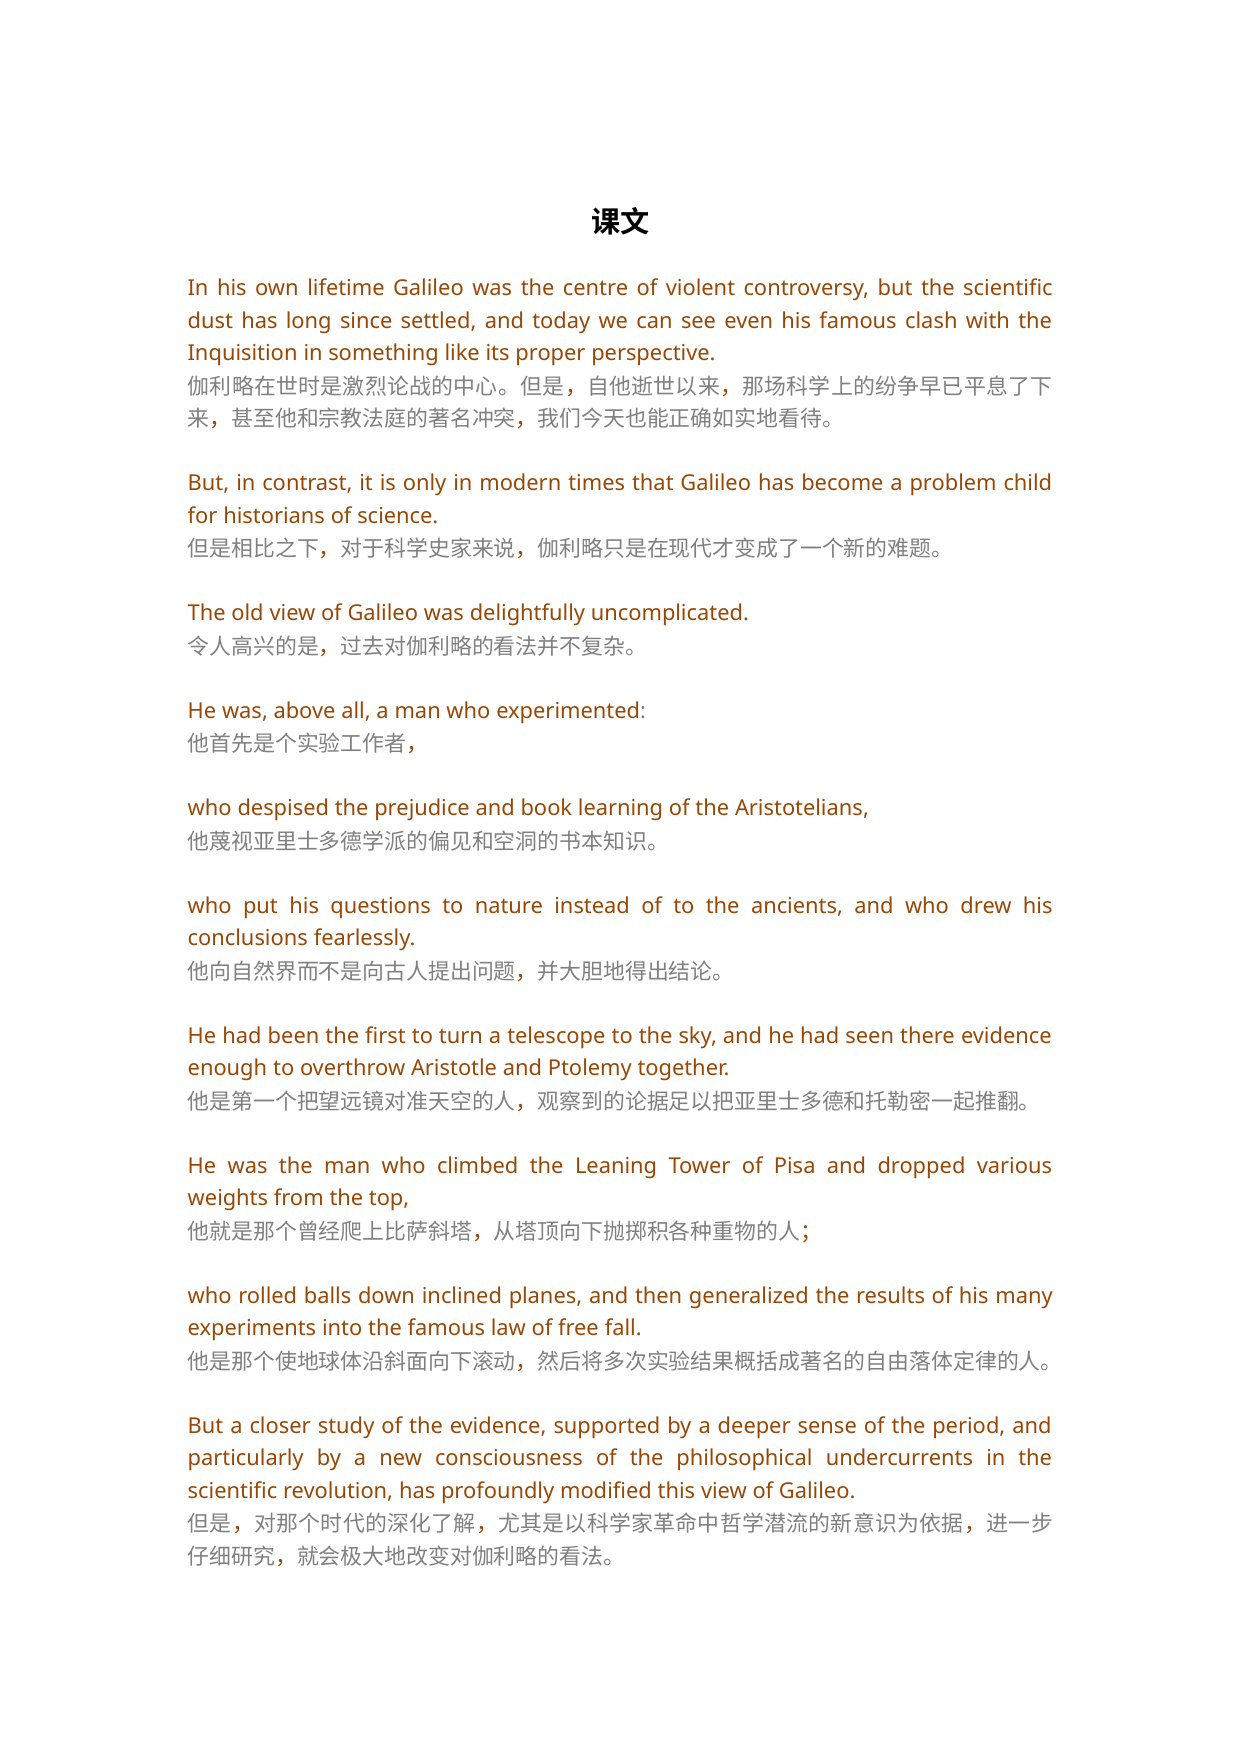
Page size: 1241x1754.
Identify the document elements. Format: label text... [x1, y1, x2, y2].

text He was the man who climbed the Leaning Tower of Pisa and dropped various weights from the top, [187, 1148, 1053, 1213]
text who put his questions to nature instead of to the ancients, and who drew his conclusions fearlessly. [187, 888, 1053, 953]
text 他首先是个实验工作者， [187, 726, 1053, 758]
text 他向自然界而不是向古人提出问题，并大胆地得出结论。 [187, 953, 1053, 986]
text 他是那个使地球体沿斜面向下滚动，然后将多次实验结果概括成著名的自由落体定律的人。 [187, 1343, 1053, 1376]
text 令人高兴的是，过去对伽利略的看法并不复杂。 [187, 628, 1053, 661]
text He was, above all, a man who experimented: [187, 693, 1053, 726]
text 他蔑视亚里士多德学派的偏见和空洞的书本知识。 [187, 823, 1053, 856]
text 但是，对那个时代的深化了解，尤其是以科学家革命中哲学潜流的新意识为依据，进一步仔细研究，就会极大地改变对伽利略的看法。 [187, 1506, 1053, 1571]
text 他就是那个曾经爬上比萨斜塔，从塔顶向下抛掷积各种重物的人； [187, 1213, 1053, 1246]
subtitle 课文 [187, 187, 1053, 252]
text who rolled balls down inclined planes, and then generalized the results of his many experiments into the famous law of free fall. [187, 1278, 1053, 1343]
text He had been the first to turn a telescope to the sky, and he had seen there evidence enough to overthrow Aristotle and Ptolemy together. [187, 1018, 1053, 1083]
text But a closer study of the evidence, supported by a deeper sense of the period, and particularly by a new consciousness of the philosophical undercurrents in the scientific revolution, has profoundly modified this view of Galileo. [187, 1408, 1053, 1506]
text 伽利略在世时是激烈论战的中心。但是，自他逝世以来，那场科学上的纷争早已平息了下来，甚至他和宗教法庭的著名冲突，我们今天也能正确如实地看待。 [187, 368, 1053, 433]
text 他是第一个把望远镜对准天空的人，观察到的论据足以把亚里士多德和托勒密一起推翻。 [187, 1083, 1053, 1116]
text 但是相比之下，对于科学史家来说，伽利略只是在现代才变成了一个新的难题。 [187, 531, 1053, 563]
text The old view of Galileo was delightfully uncomplicated. [187, 596, 1053, 628]
text But, in contrast, it is only in modern times that Galileo has become a problem child for historians of science. [187, 466, 1053, 531]
text In his own lifetime Galileo was the centre of violent controversy, but the scientific dust has long since settled, and today we can see even his famous clash with the Inquisition in something like its proper perspective. [187, 271, 1053, 368]
text who despised the prejudice and book learning of the Aristotelians, [187, 791, 1053, 823]
